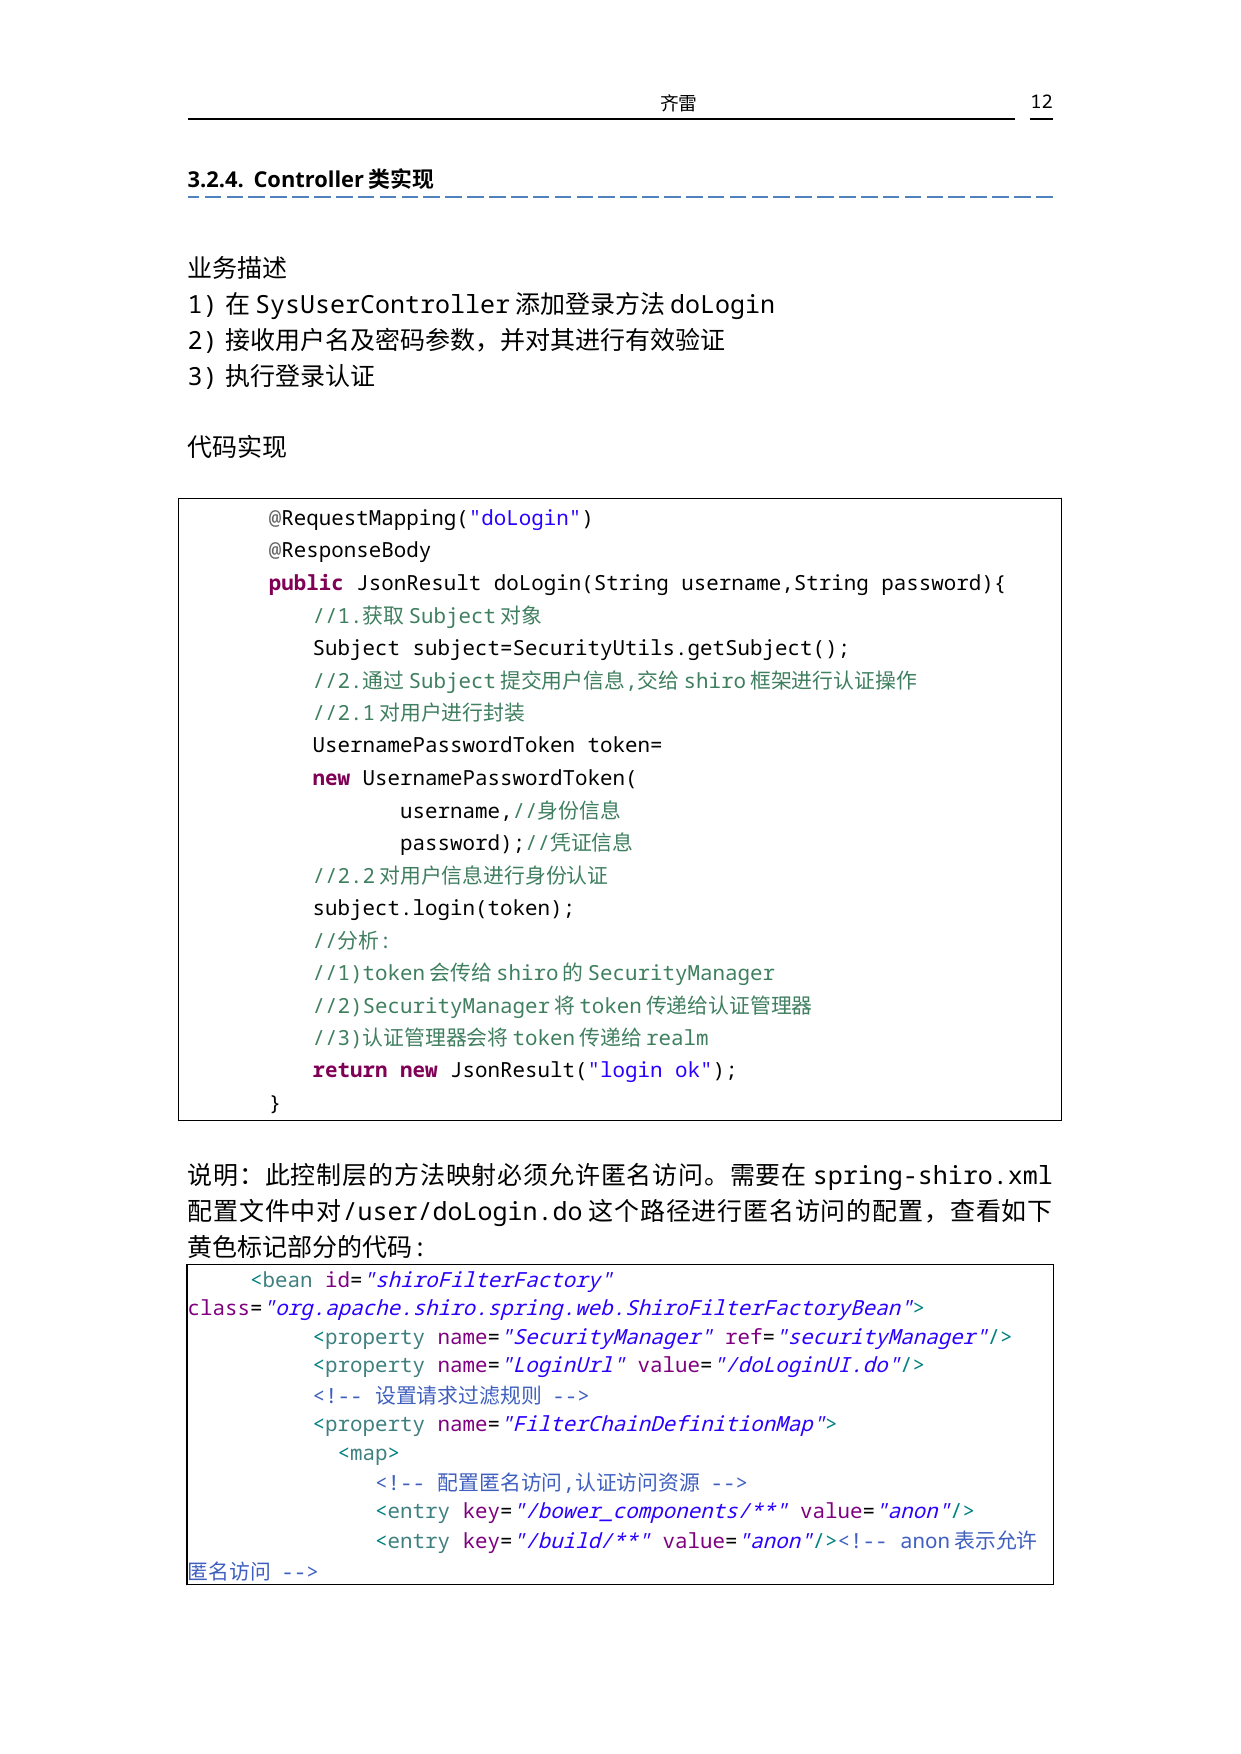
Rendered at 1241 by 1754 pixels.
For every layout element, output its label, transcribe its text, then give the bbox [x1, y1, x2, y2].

subtitle Controller类实现 [187, 162, 1053, 198]
text } [179, 1082, 1061, 1120]
text @ResponseBody [187, 533, 1053, 566]
text //1)token会传给shiro的SecurityManager [187, 956, 1053, 988]
text return new JsonResult("login ok"); [187, 1053, 1053, 1082]
text //1.获取Subject对象 [187, 598, 1053, 631]
text <bean id="shiroFilterFactory" class="org.apache.shiro.spring.web.ShiroFilterFactoryBean"> [188, 1265, 1053, 1322]
text subject.login(token); [187, 891, 1053, 923]
text @RequestMapping("doLogin") [179, 499, 1061, 533]
text //2.2对用户信息进行身份认证 [187, 858, 1053, 891]
text //2.1对用户进行封装 [187, 696, 1053, 728]
list 在SysUserController添加登录方法doLogin [187, 284, 1053, 321]
text UsernamePasswordToken token= [187, 728, 1053, 761]
text 代码实现 [187, 427, 1053, 463]
text //2.通过Subject提交用户信息,交给shiro框架进行认证操作 [187, 663, 1053, 696]
text //2)SecurityManager将token传递给认证管理器 [187, 988, 1053, 1021]
text //分析: [187, 923, 1053, 956]
text 业务描述 [187, 248, 1053, 284]
text <entry key="/bower_components/**" value="anon"/> [188, 1496, 1053, 1525]
text <map> [188, 1438, 1053, 1466]
text new UsernamePasswordToken( [187, 761, 1053, 793]
list 接收用户名及密码参数，并对其进行有效验证 [187, 321, 1053, 357]
text password);//凭证信息 [187, 826, 1053, 858]
text Subject subject=SecurityUtils.getSubject(); [187, 631, 1053, 663]
text 说明：此控制层的方法映射必须允许匿名访问。需要在spring-shiro.xml配置文件中对/user/doLogin.do这个路径进行匿名访问的配置，查看如下黄色标记部分的代码: [187, 1155, 1053, 1264]
text <property name="LoginUrl" value="/doLoginUI.do"/> [188, 1350, 1053, 1379]
list 执行登录认证 [187, 357, 1053, 393]
text public JsonResult doLogin(String username,String password){ [187, 566, 1053, 598]
text <!-- 设置请求过滤规则 --> [188, 1379, 1053, 1409]
text username,//身份信息 [187, 793, 1053, 826]
text <entry key="/build/**" value="anon"/><!-- anon表示允许匿名访问 --> [188, 1525, 1053, 1584]
text <property name="SecurityManager" ref="securityManager"/> [188, 1322, 1053, 1350]
text //3)认证管理器会将token传递给realm [187, 1021, 1053, 1053]
text <property name="FilterChainDefinitionMap"> [188, 1409, 1053, 1438]
text <!-- 配置匿名访问,认证访问资源 --> [188, 1466, 1053, 1496]
